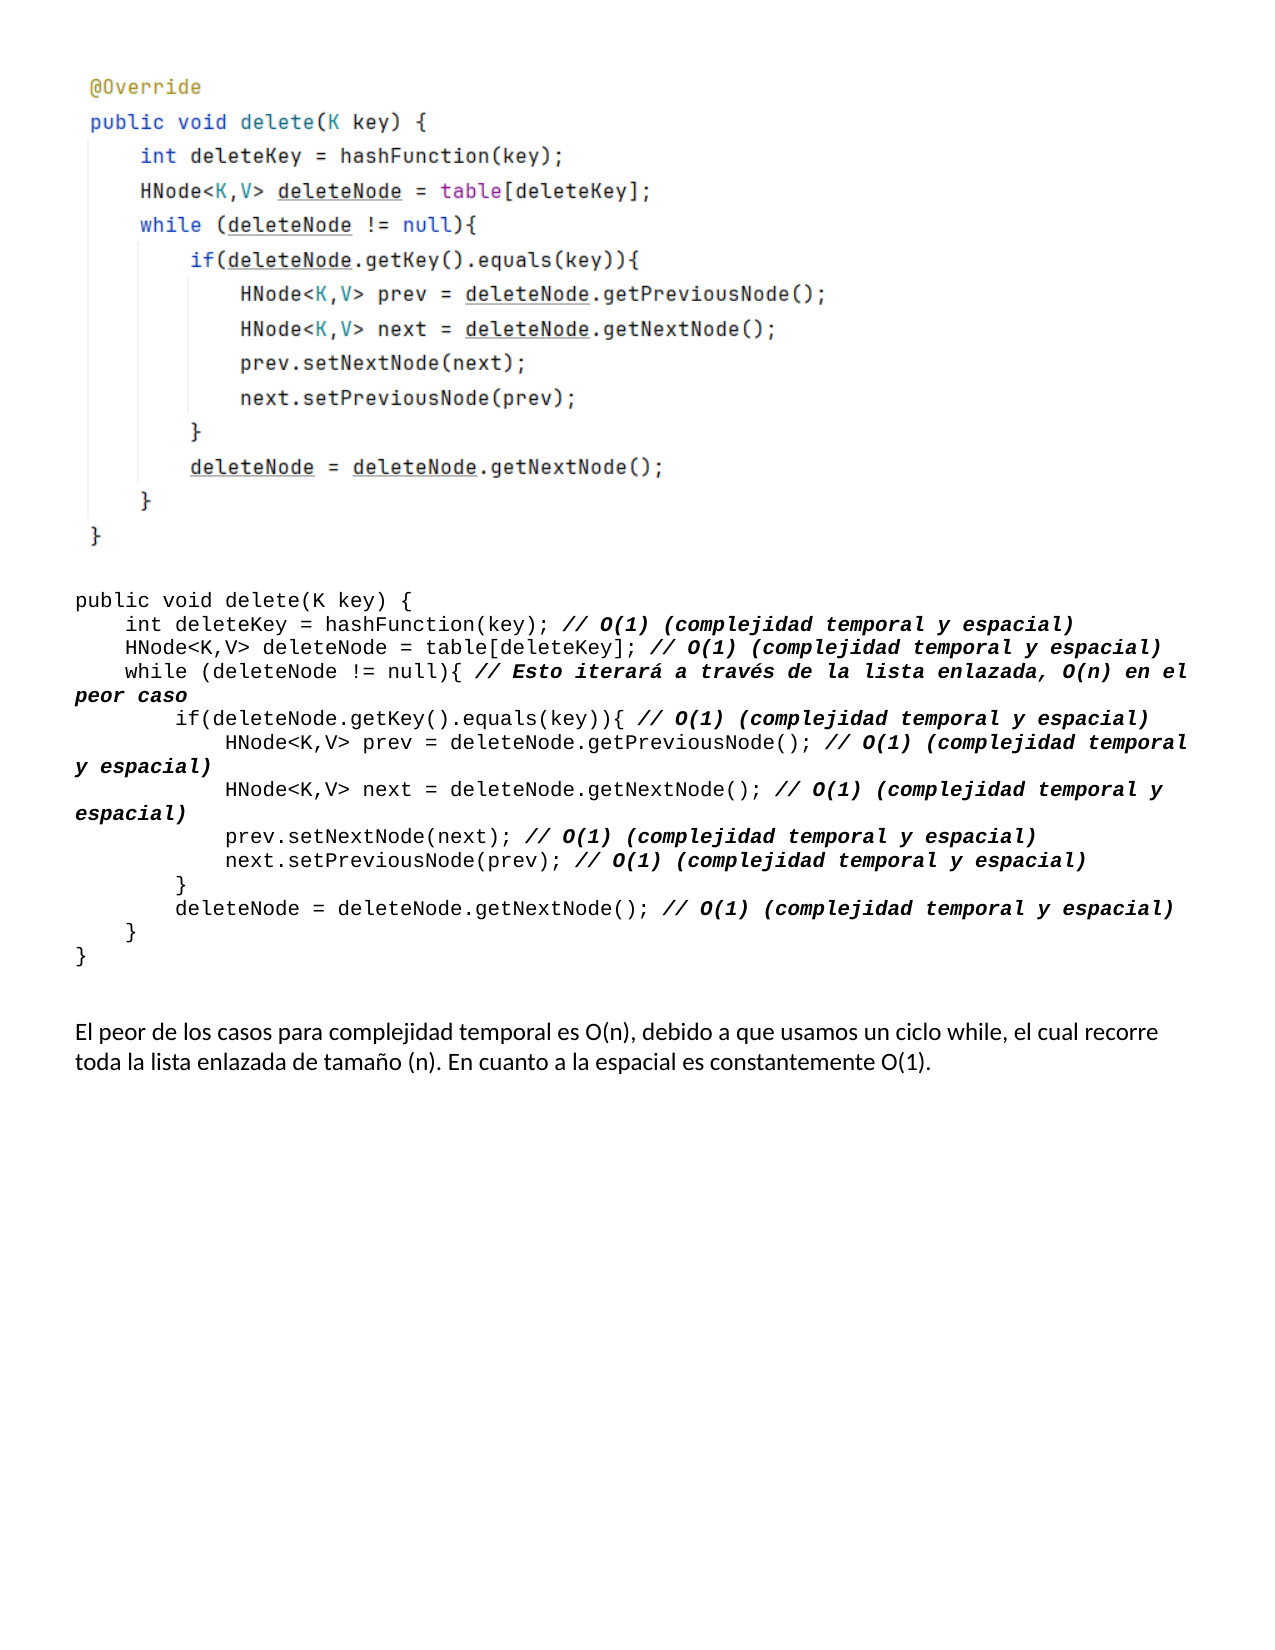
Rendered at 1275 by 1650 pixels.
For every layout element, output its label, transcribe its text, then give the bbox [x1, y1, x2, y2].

text HNode<K,V> deleteNode = table[deleteKey]; // O(1) (complejidad temporal y espacial) [75, 637, 1200, 661]
text int deleteKey = hashFunction(key); // O(1) (complejidad temporal y espacial) [75, 614, 1200, 637]
text } [75, 921, 1200, 945]
text HNode<K,V> next = deleteNode.getNextNode(); // O(1) (complejidad temporal y espacial) [75, 779, 1200, 827]
text } El peor de los casos para complejidad temporal es O(n), debido a que usamos un ciclo while, el cual recorre toda la lista enlazada de tamaño (n). En cuanto a la espacial es constantemente O(1). [75, 945, 1200, 1314]
picture [75, 75, 898, 572]
text next.setPreviousNode(prev); // O(1) (complejidad temporal y espacial) [75, 850, 1200, 874]
text while (deleteNode != null){ // Esto iterará a través de la lista enlazada, O(n) en el peor caso [75, 661, 1200, 708]
text HNode<K,V> prev = deleteNode.getPreviousNode(); // O(1) (complejidad temporal y espacial) [75, 732, 1200, 779]
text deleteNode = deleteNode.getNextNode(); // O(1) (complejidad temporal y espacial) [75, 897, 1200, 921]
text public void delete(K key) { [75, 590, 1200, 614]
text prev.setNextNode(next); // O(1) (complejidad temporal y espacial) [75, 827, 1200, 850]
text if(deleteNode.getKey().equals(key)){ // O(1) (complejidad temporal y espacial) [75, 708, 1200, 732]
text } [75, 874, 1200, 897]
